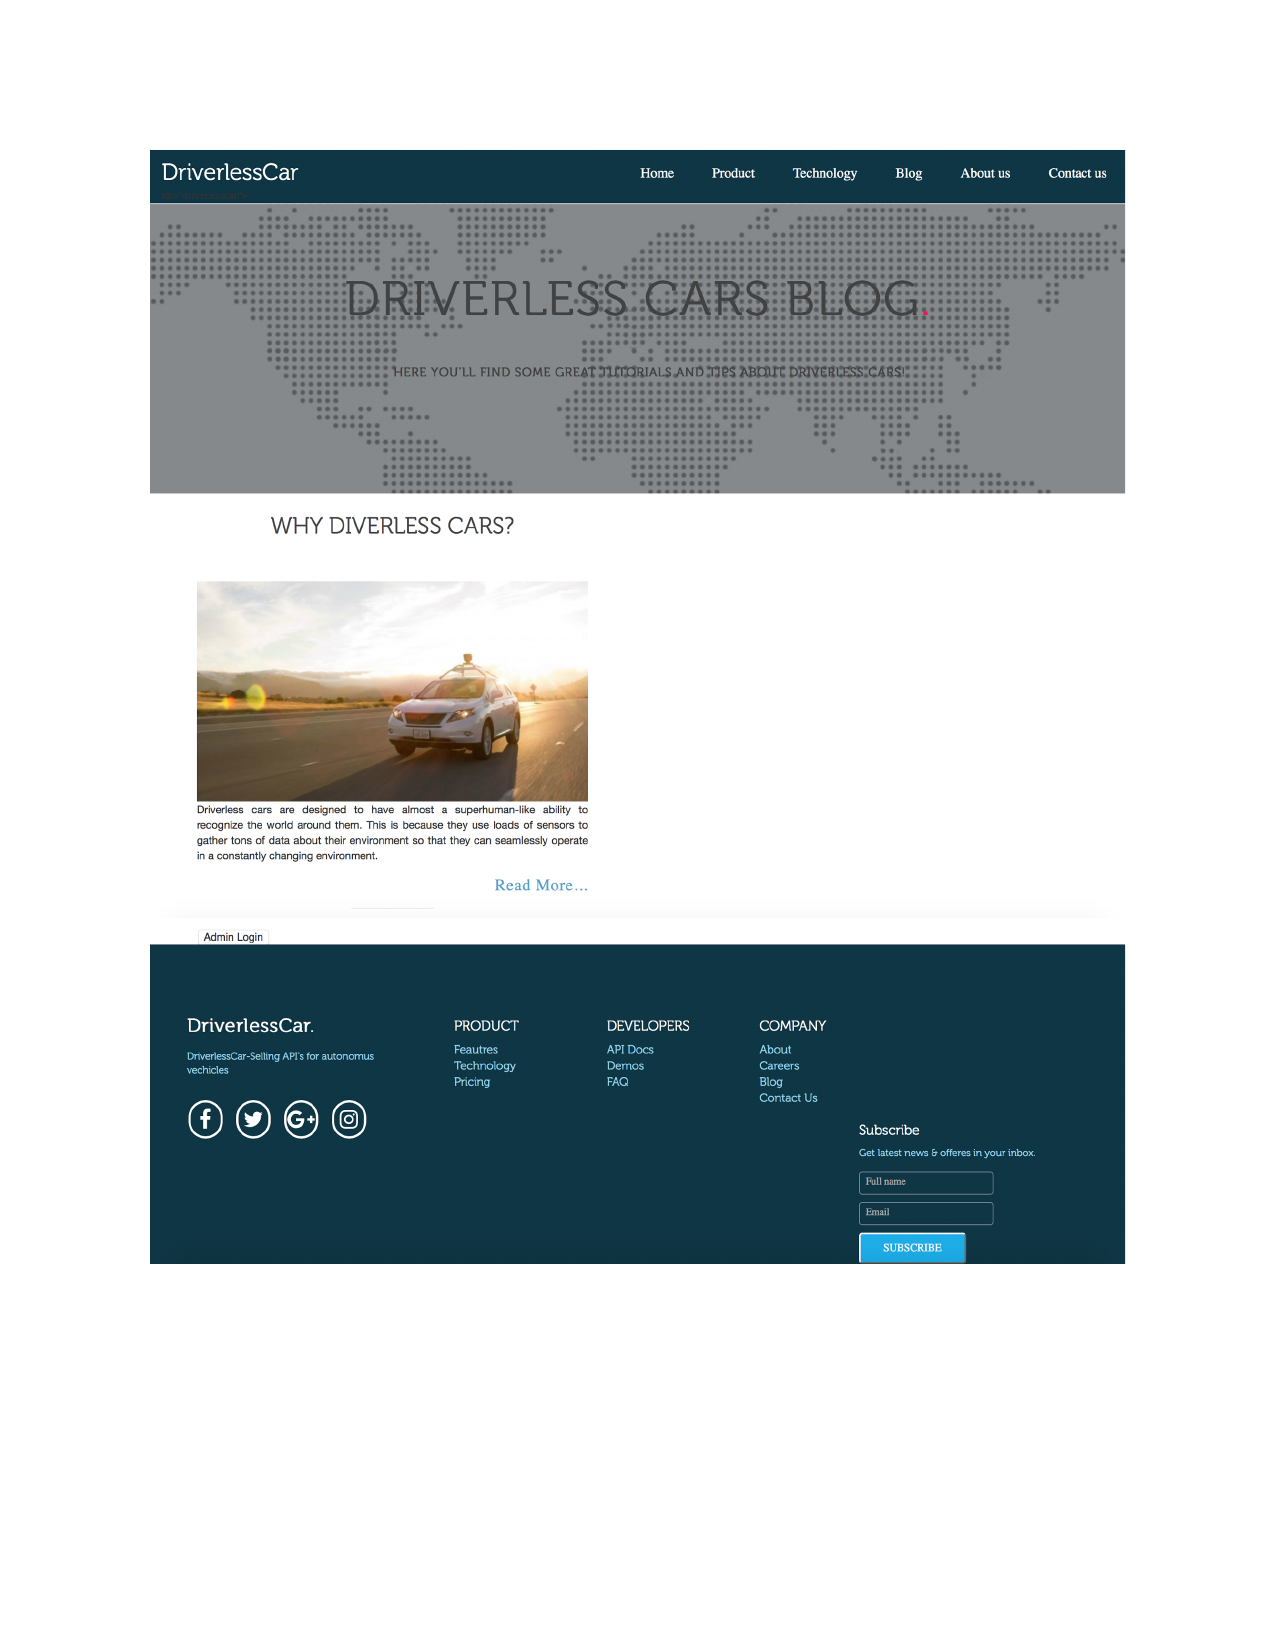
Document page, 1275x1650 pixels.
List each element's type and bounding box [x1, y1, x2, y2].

picture [150, 150, 1125, 1264]
